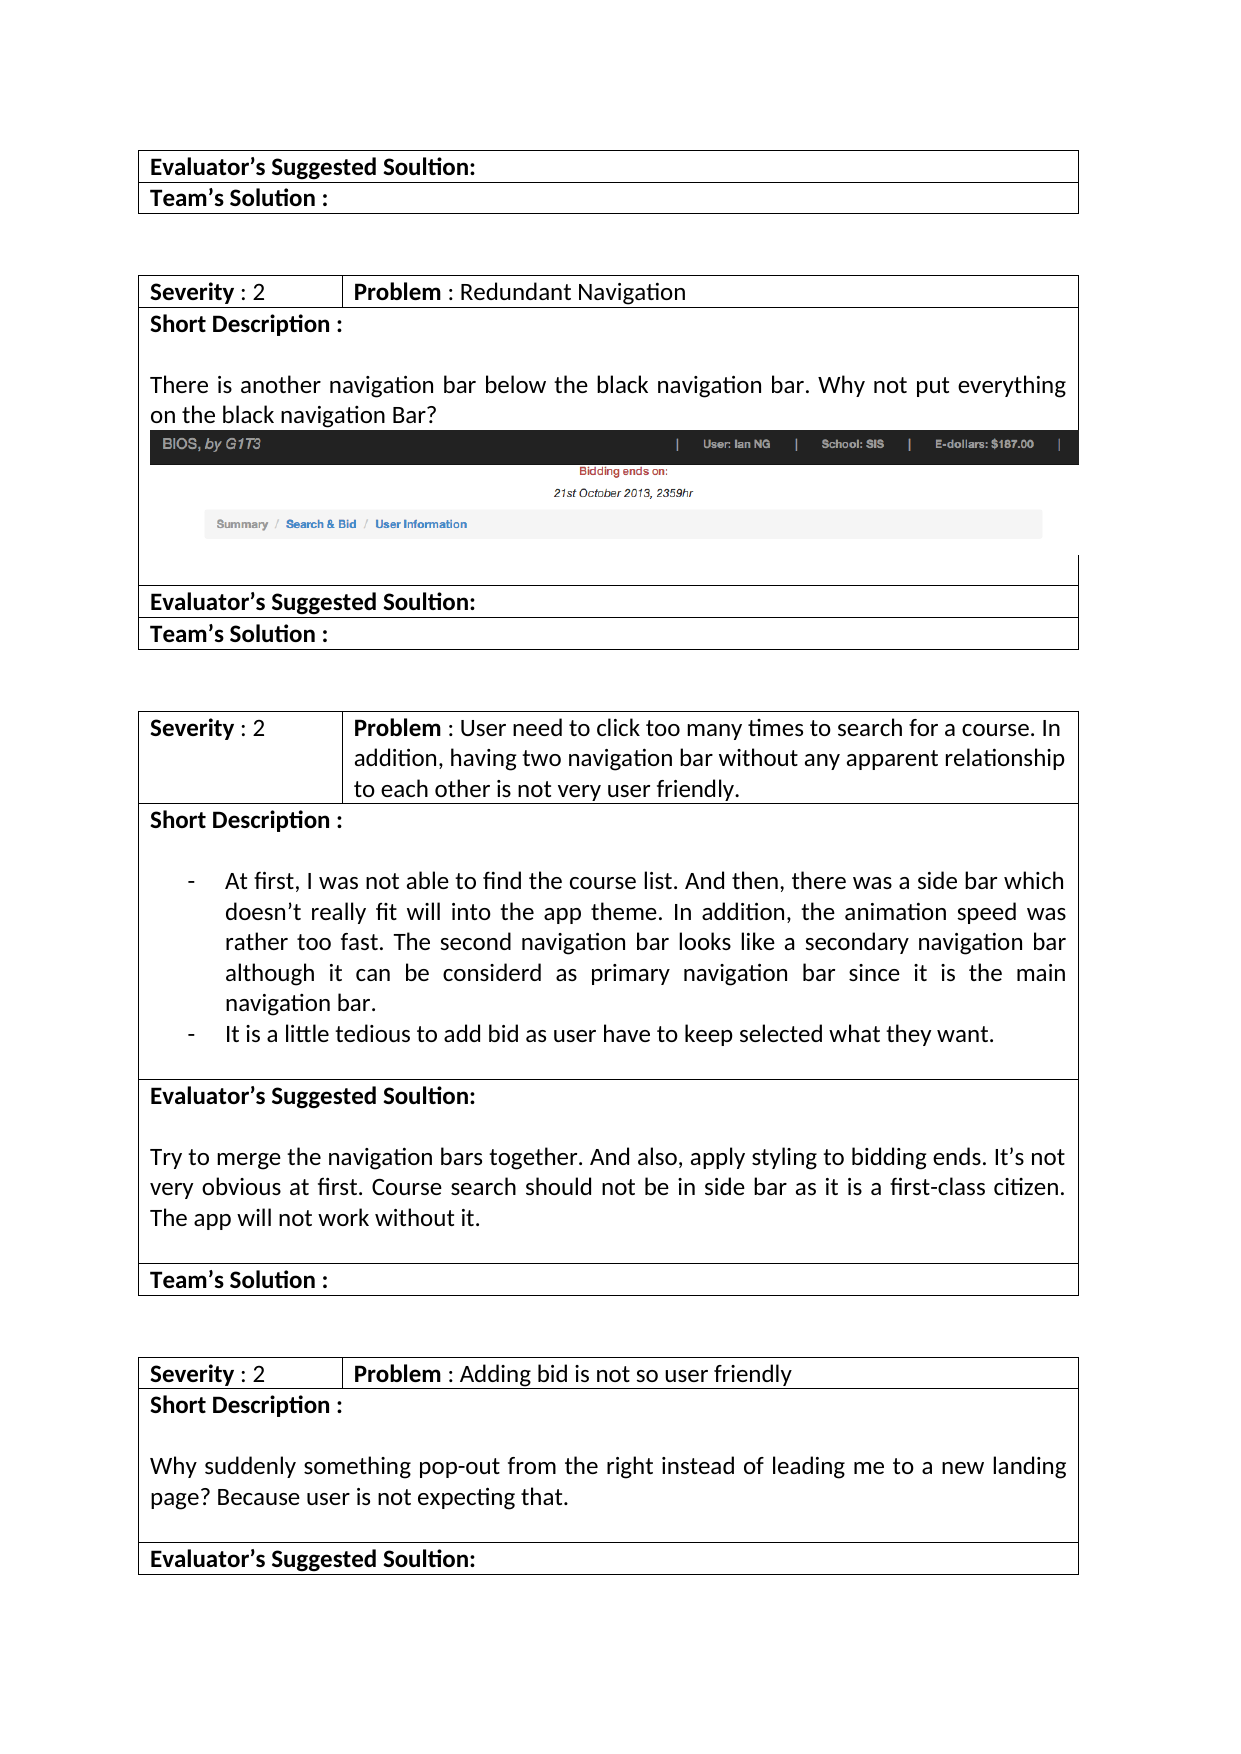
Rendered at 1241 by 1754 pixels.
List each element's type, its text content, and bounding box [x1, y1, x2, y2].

table_cell Team’s Solution : [139, 183, 1078, 213]
table_cell Team’s Solution : [139, 618, 1078, 648]
table_cell Short Description : At first, I was not able to find the course list. And then, there was a side bar which doesn’t really fit will into the app theme. In addition, the animation speed was rather too fast. The second navigation bar looks like a secondary navigation bar although it can be considerd as primary navigation bar since it is the main navigation bar. It is a little tedious to add bid as user have to keep selected what they want. [139, 804, 1078, 1079]
table_header Problem : Redundant Navigation [343, 276, 1078, 307]
table_cell Evaluator’s Suggested Soultion: [139, 151, 1078, 182]
table_header Problem : Adding bid is not so user friendly [343, 1358, 1078, 1388]
table_cell Evaluator’s Suggested Soultion: Try to merge the navigation bars together. And also, apply styling to bidding ends. It’s not very obvious at first. Course search should not be in side bar as it is a first-class citizen. The app will not work without it. [139, 1080, 1078, 1263]
table_header Severity : 2 [139, 1358, 342, 1388]
picture [150, 430, 1079, 555]
table_header Severity : 2 [139, 276, 342, 307]
table_cell Short Description : There is another navigation bar below the black navigation bar. Why not put everything on the black navigation Bar? [139, 308, 1078, 585]
table_header Problem : User need to click too many times to search for a course. In addition, having two navigation bar without any apparent relationship to each other is not very user friendly. [343, 712, 1078, 803]
table_header Severity : 2 [139, 712, 342, 803]
table_cell Short Description : Why suddenly something pop-out from the right instead of leading me to a new landing page? Because user is not expecting that. [139, 1389, 1078, 1542]
table_cell Evaluator’s Suggested Soultion: [139, 586, 1078, 617]
table_cell Evaluator’s Suggested Soultion: [139, 1543, 1078, 1573]
table_cell Team’s Solution : [139, 1264, 1078, 1295]
